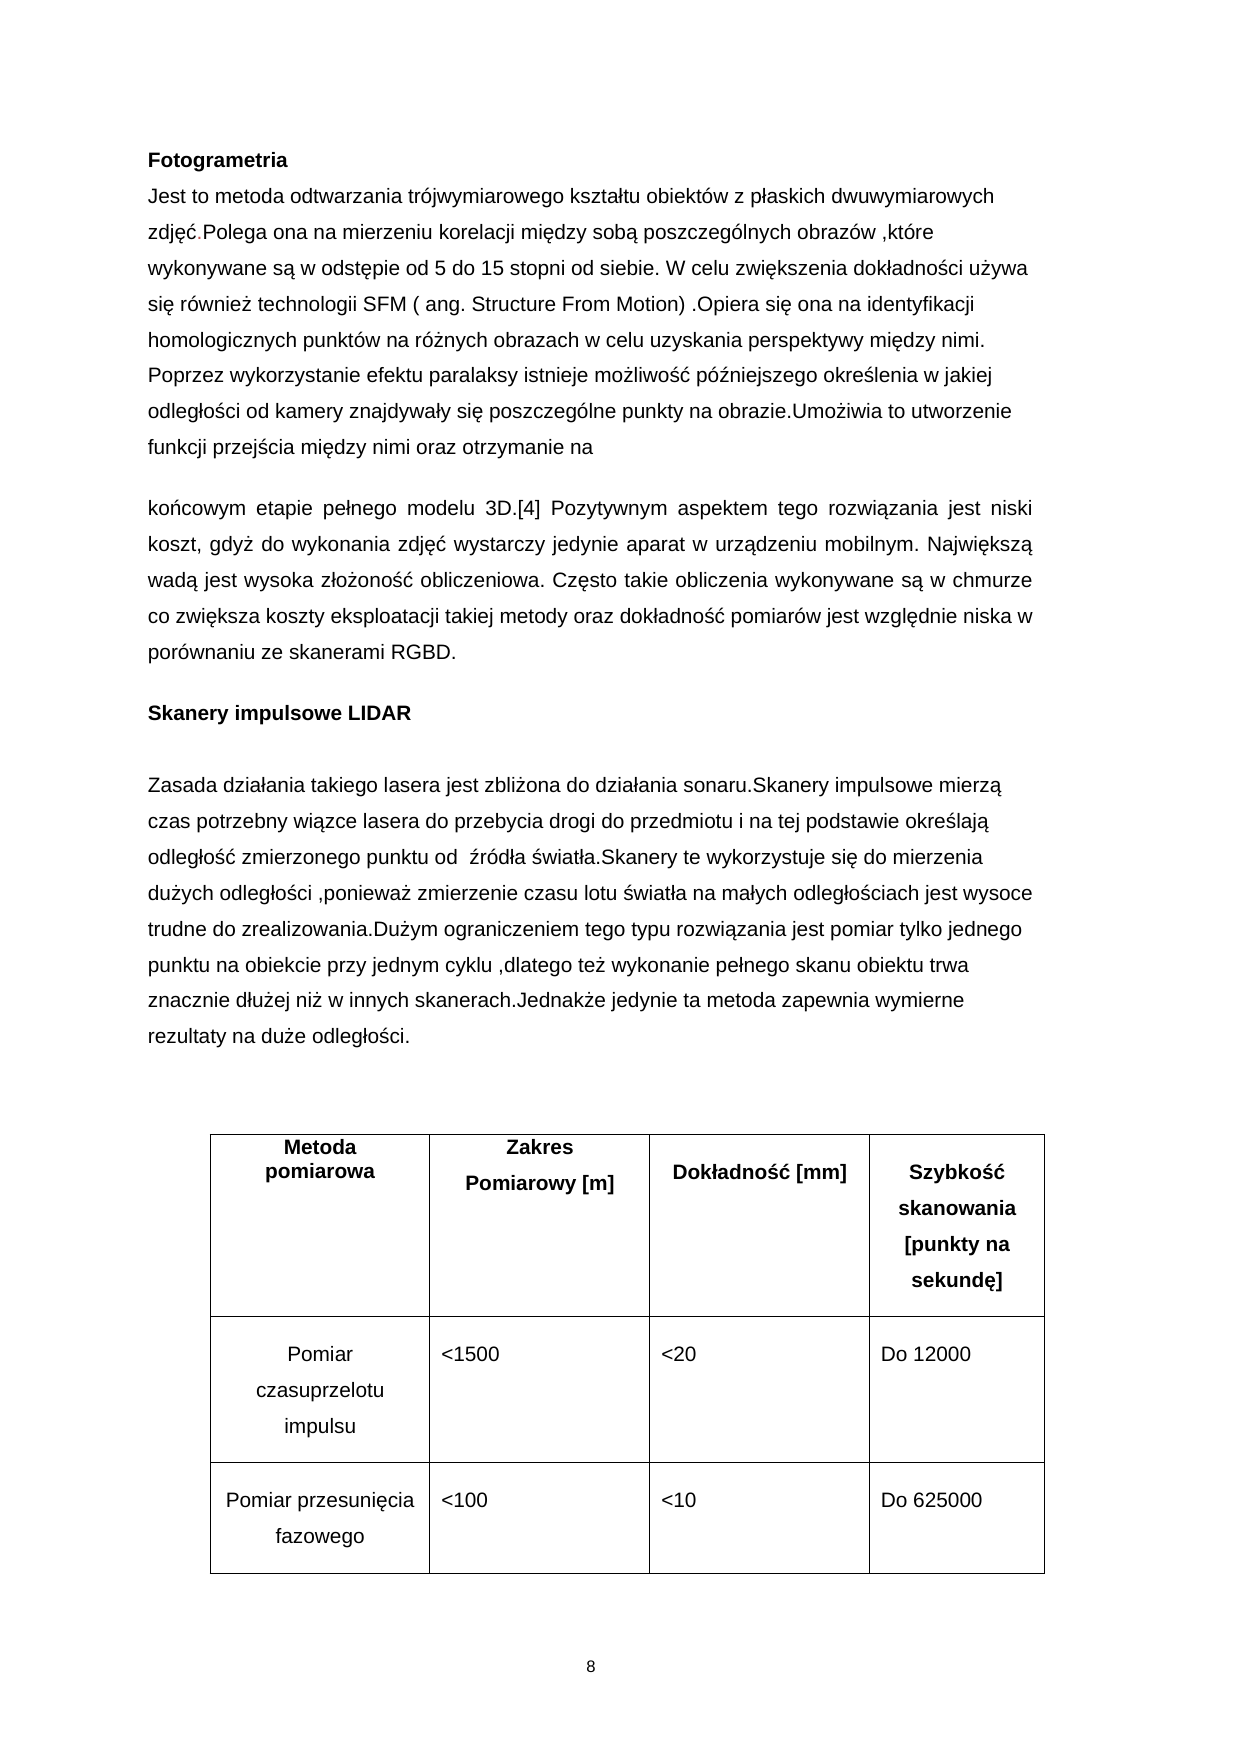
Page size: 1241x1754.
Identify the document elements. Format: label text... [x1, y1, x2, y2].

subtitle Fotogrametria Jest to metoda odtwarzania trójwymiarowego kształtu obiektów z płaskich dwuwymiarowych zdjęć.Polega ona na mierzeniu korelacji między sobą poszczególnych obrazów ,które wykonywane są w odstępie od 5 do 15 stopni od siebie. W celu zwiększenia dokładności używa się również technologii SFM ( ang. Structure From Motion) .Opiera się ona na identyfikacji homologicznych punktów na różnych obrazach w celu uzyskania perspektywy między nimi. Poprzez wykorzystanie efektu paralaksy istnieje możliwość późniejszego określenia w jakiej odległości od kamery znajdywały się poszczególne punkty na obrazie.Umożiwia to utworzenie funkcji przejścia między nimi oraz otrzymanie na [148, 148, 1033, 459]
subtitle końcowym etapie pełnego modelu 3D.[4] Pozytywnym aspektem tego rozwiązania jest niski koszt, gdyż do wykonania zdjęć wystarczy jedynie aparat w urządzeniu mobilnym. Największą wadą jest wysoka złożoność obliczeniowa. Często takie obliczenia wykonywane są w chmurze co zwiększa koszty eksploatacji takiej metody oraz dokładność pomiarów jest względnie niska w porównaniu ze skanerami RGBD. [148, 496, 1033, 664]
table_cell Do 625000 [870, 1463, 1044, 1573]
table_header Metoda pomiarowa [211, 1135, 429, 1316]
table_cell Pomiar czasuprzelotu impulsu [211, 1317, 429, 1462]
table_cell <10 [650, 1463, 869, 1573]
table_cell <100 [430, 1463, 649, 1573]
subtitle Skanery impulsowe LIDAR Zasada działania takiego lasera jest zbliżona do działania sonaru.Skanery impulsowe mierzą czas potrzebny wiązce lasera do przebycia drogi do przedmiotu i na tej podstawie określają odległość zmierzonego punktu od źródła światła.Skanery te wykorzystuje się do mierzenia dużych odległości ,ponieważ zmierzenie czasu lotu światła na małych odległościach jest wysoce trudne do zrealizowania.Dużym ograniczeniem tego typu rozwiązania jest pomiar tylko jednego punktu na obiekcie przy jednym cyklu ,dlatego też wykonanie pełnego skanu obiektu trwa znacznie dłużej niż w innych skanerach.Jednakże jedynie ta metoda zapewnia wymierne rezultaty na duże odległości. [148, 701, 1033, 1048]
table_cell Pomiar przesunięcia fazowego [211, 1463, 429, 1573]
table_cell Do 12000 [870, 1317, 1044, 1462]
table_cell <20 [650, 1317, 869, 1462]
table_header Dokładność [mm] [650, 1135, 869, 1316]
table_header Szybkość skanowania [punkty na sekundę] [870, 1135, 1044, 1316]
table_header Zakres Pomiarowy [m] [430, 1135, 649, 1316]
table_cell <1500 [430, 1317, 649, 1462]
